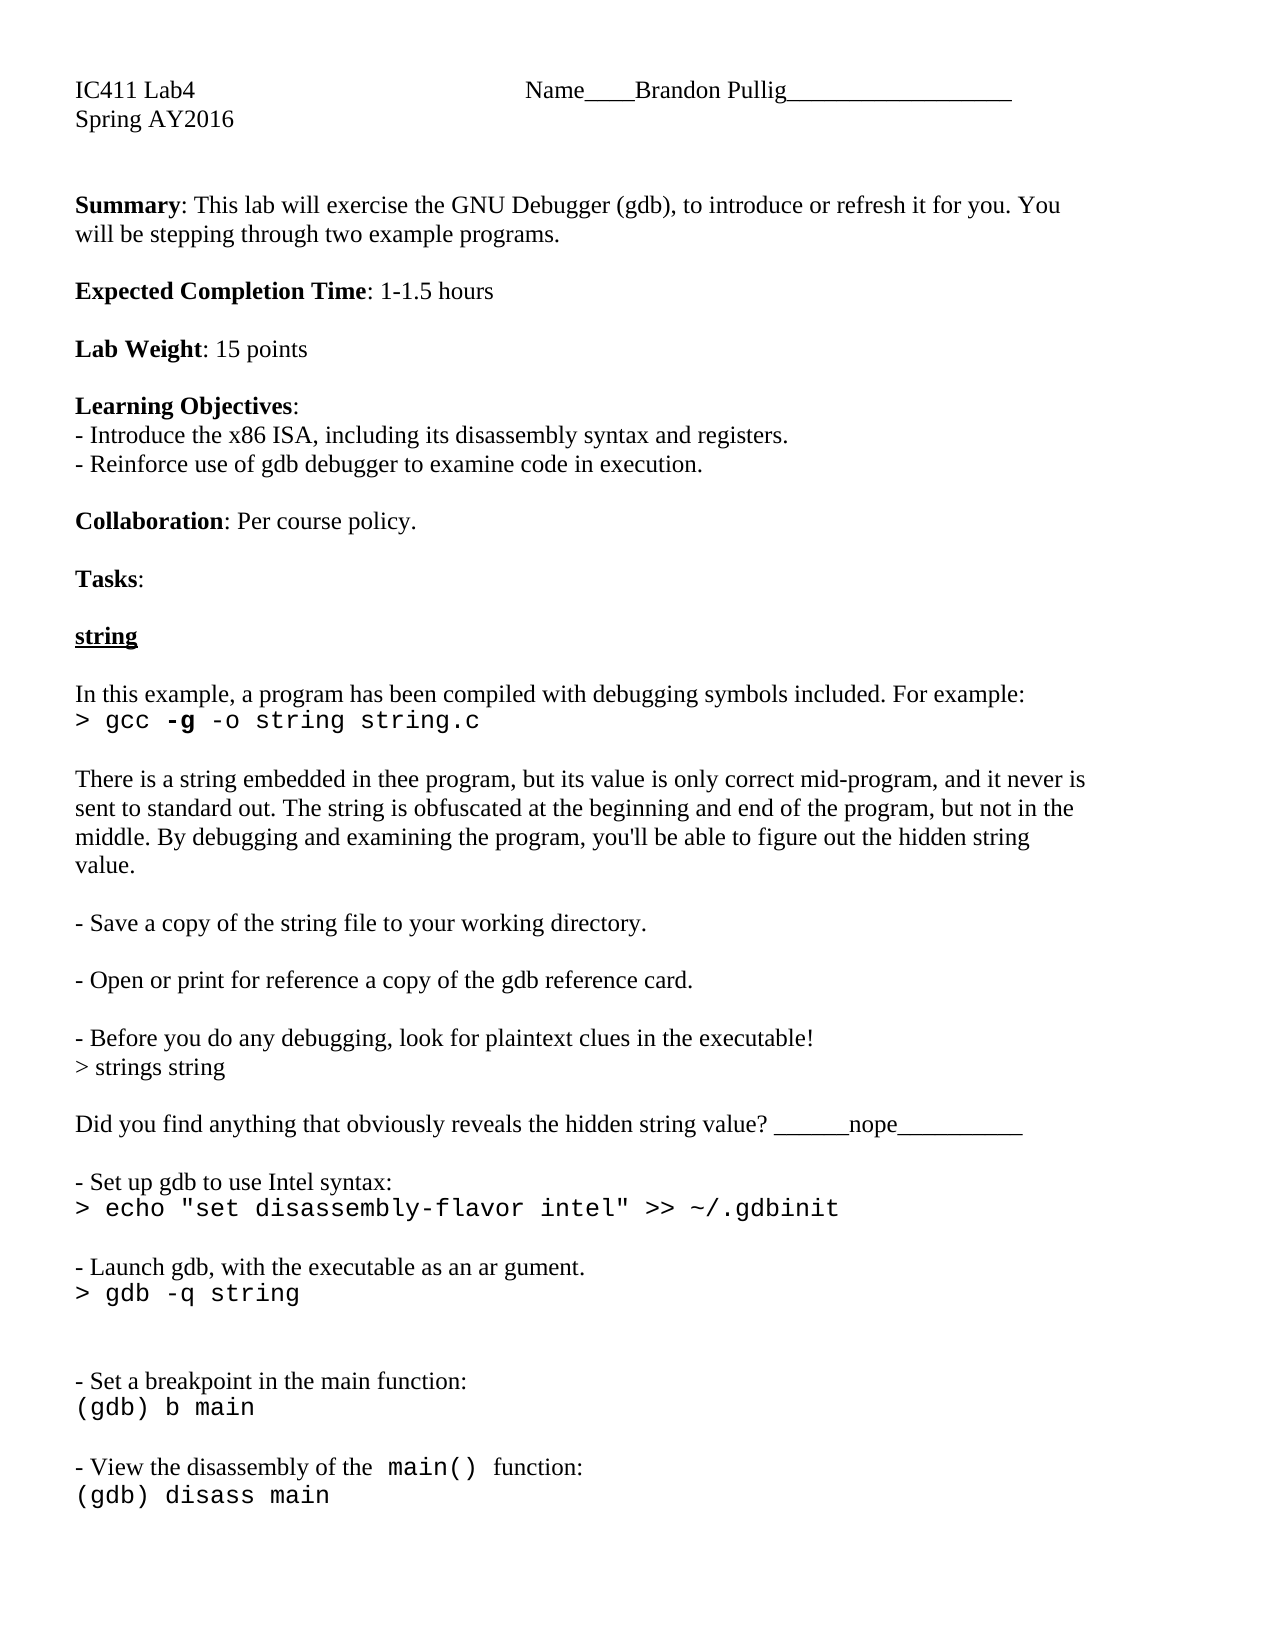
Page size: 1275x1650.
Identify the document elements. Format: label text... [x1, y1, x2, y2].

text IC411 Lab4 Name____Brandon Pullig__________________ [75, 75, 1087, 104]
text - Reinforce use of gdb debugger to examine code in execution. [75, 449, 1087, 477]
text - Launch gdb, with the executable as an ar gument. [75, 1252, 1087, 1281]
text - Before you do any debugging, look for plaintext clues in the executable! [75, 1023, 1087, 1052]
text Did you find anything that obviously reveals the hidden string value? ______nope__________ [75, 1109, 1087, 1138]
text > echo "set disassembly-flavor intel" >> ~/.gdbinit [75, 1195, 1087, 1224]
text > gdb -q string [75, 1281, 1087, 1309]
text - Set up gdb to use Intel syntax: [75, 1167, 1087, 1195]
text Lab Weight: 15 points [75, 334, 1087, 362]
text (gdb) disass main [75, 1482, 1087, 1511]
text Learning Objectives: [75, 391, 1087, 420]
text (gdb) b main [75, 1395, 1087, 1423]
text - View the disassembly of the main() function: [75, 1452, 1087, 1482]
text - Introduce the x86 ISA, including its disassembly syntax and registers. [75, 420, 1087, 449]
text There is a string embedded in thee program, but its value is only correct mid-program, and it never is sent to standard out. The string is obfuscated at the beginning and end of the program, but not in the middle. By debugging and examining the program, you'll be able to figure out the hidden string value. [75, 764, 1087, 879]
text Summary: This lab will exercise the GNU Debugger (gdb), to introduce or refresh it for you. You will be stepping through two example programs. [75, 190, 1087, 247]
text Spring AY2016 [75, 104, 1087, 132]
text > gcc -g -o string string.c [75, 707, 1087, 736]
text - Save a copy of the string file to your working directory. [75, 908, 1087, 937]
text Expected Completion Time: 1-1.5 hours [75, 276, 1087, 305]
text string [75, 621, 1087, 650]
text Tasks: [75, 564, 1087, 592]
text > strings string [75, 1052, 1087, 1080]
text Collaboration: Per course policy. [75, 506, 1087, 535]
text - Set a breakpoint in the main function: [75, 1366, 1087, 1395]
text - Open or print for reference a copy of the gdb reference card. [75, 965, 1087, 994]
text In this example, a program has been compiled with debugging symbols included. For example: [75, 679, 1087, 707]
